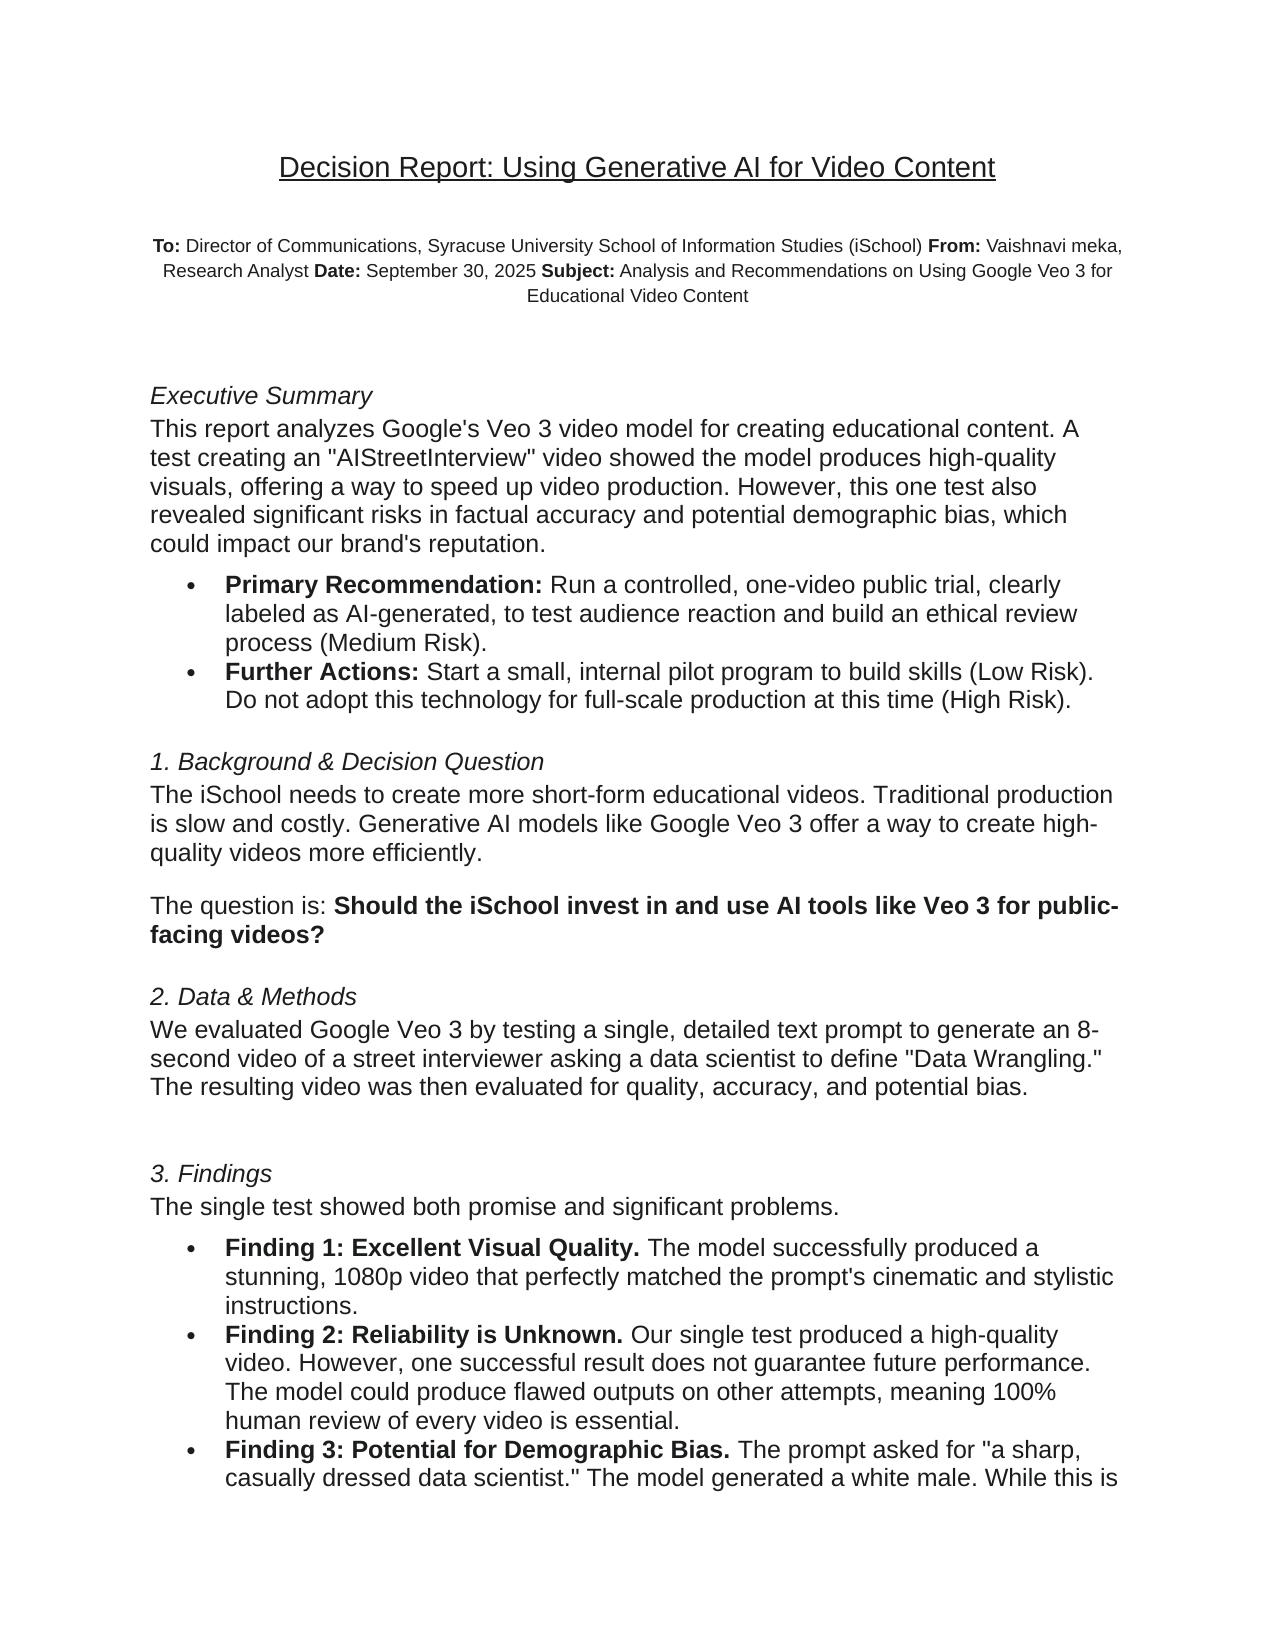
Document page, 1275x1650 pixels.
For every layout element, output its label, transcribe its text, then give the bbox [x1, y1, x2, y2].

text The single test showed both promise and significant problems. [150, 1192, 1125, 1221]
text This report analyzes Google's Veo 3 video model for creating educational content. A test creating an "AIStreetInterview" video showed the model produces high-quality visuals, offering a way to speed up video production. However, this one test also revealed significant risks in factual accuracy and potential demographic bias, which could impact our brand's reputation. [150, 414, 1125, 558]
text We evaluated Google Veo 3 by testing a single, detailed text prompt to generate an 8-second video of a street interviewer asking a data scientist to define "Data Wrangling." The resulting video was then evaluated for quality, accuracy, and potential bias. [150, 1015, 1125, 1101]
list Finding 1: Excellent Visual Quality. The model successfully produced a stunning, 1080p video that perfectly matched the prompt's cinematic and stylistic instructions. [187, 1233, 1125, 1320]
text The iSchool needs to create more short-form educational videos. Traditional production is slow and costly. Generative AI models like Google Veo 3 offer a way to create high-quality videos more efficiently. [150, 780, 1125, 866]
subtitle 1. Background & Decision Question [150, 747, 1125, 776]
subtitle 2. Data & Methods [150, 982, 1125, 1011]
list Further Actions: Start a small, internal pilot program to build skills (Low Risk). Do not adopt this technology for full-scale production at this time (High Risk). [187, 657, 1125, 714]
subtitle Executive Summary [150, 381, 1125, 410]
subtitle Decision Report: Using Generative AI for Video Content [150, 150, 1125, 229]
subtitle To: Director of Communications, Syracuse University School of Information Studies (iSchool) From: Vaishnavi meka, Research Analyst Date: September 30, 2025 Subject: Analysis and Recommendations on Using Google Veo 3 for Educational Video Content [150, 235, 1125, 306]
list Finding 2: Reliability is Unknown. Our single test produced a high-quality video. However, one successful result does not guarantee future performance. The model could produce flawed outputs on other attempts, meaning 100% human review of every video is essential. [187, 1320, 1125, 1435]
list Primary Recommendation: Run a controlled, one-video public trial, clearly labeled as AI-generated, to test audience reaction and build an ethical review process (Medium Risk). [187, 570, 1125, 657]
text The question is: Should the iSchool invest in and use AI tools like Veo 3 for public-facing videos? [150, 891, 1125, 949]
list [187, 1435, 1125, 1492]
subtitle 3. Findings [150, 1159, 1125, 1188]
